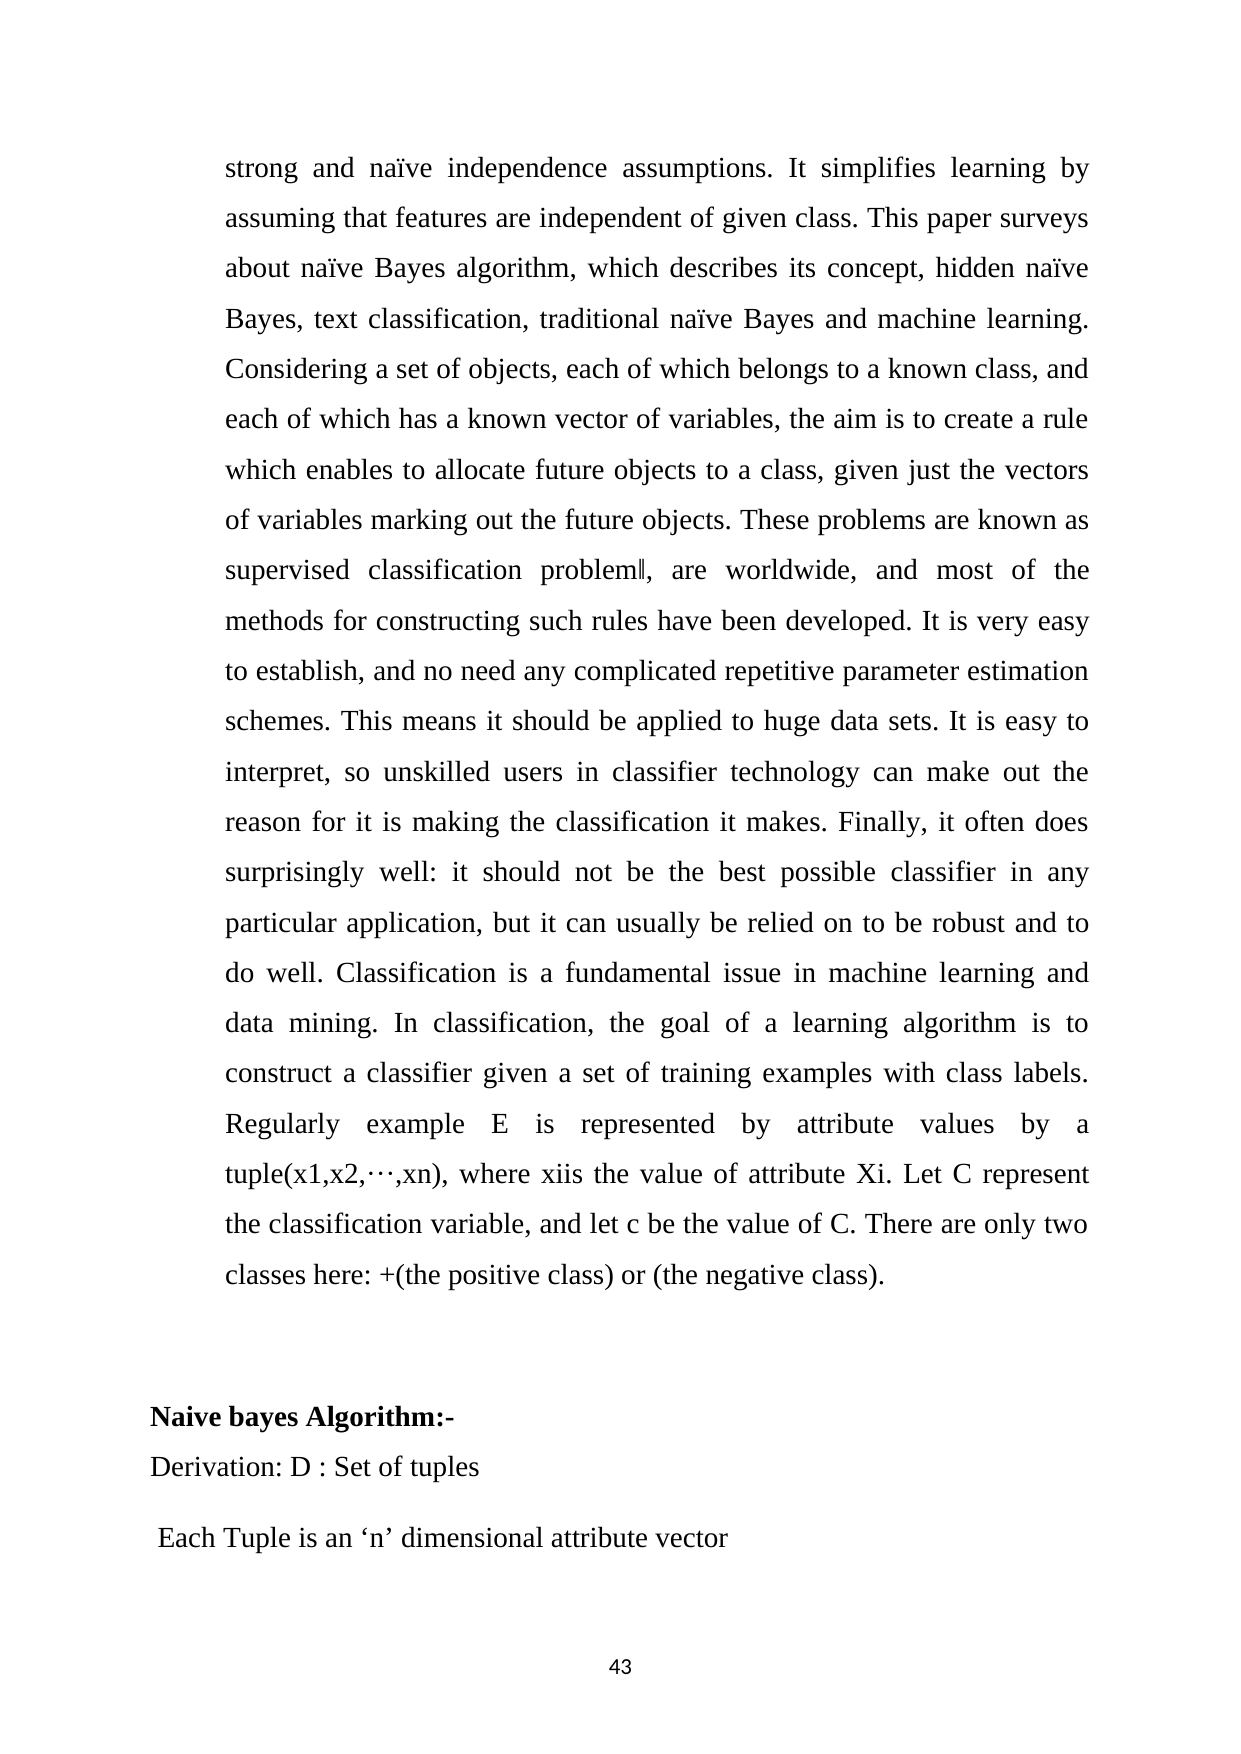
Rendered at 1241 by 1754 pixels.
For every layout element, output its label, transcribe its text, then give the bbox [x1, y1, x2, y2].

subtitle Naive bayes Algorithm:- [150, 1399, 1090, 1433]
text Each Tuple is an ‘n’ dimensional attribute vector [150, 1521, 1090, 1554]
text Derivation: D : Set of tuples [150, 1449, 1090, 1483]
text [225, 150, 1090, 1290]
